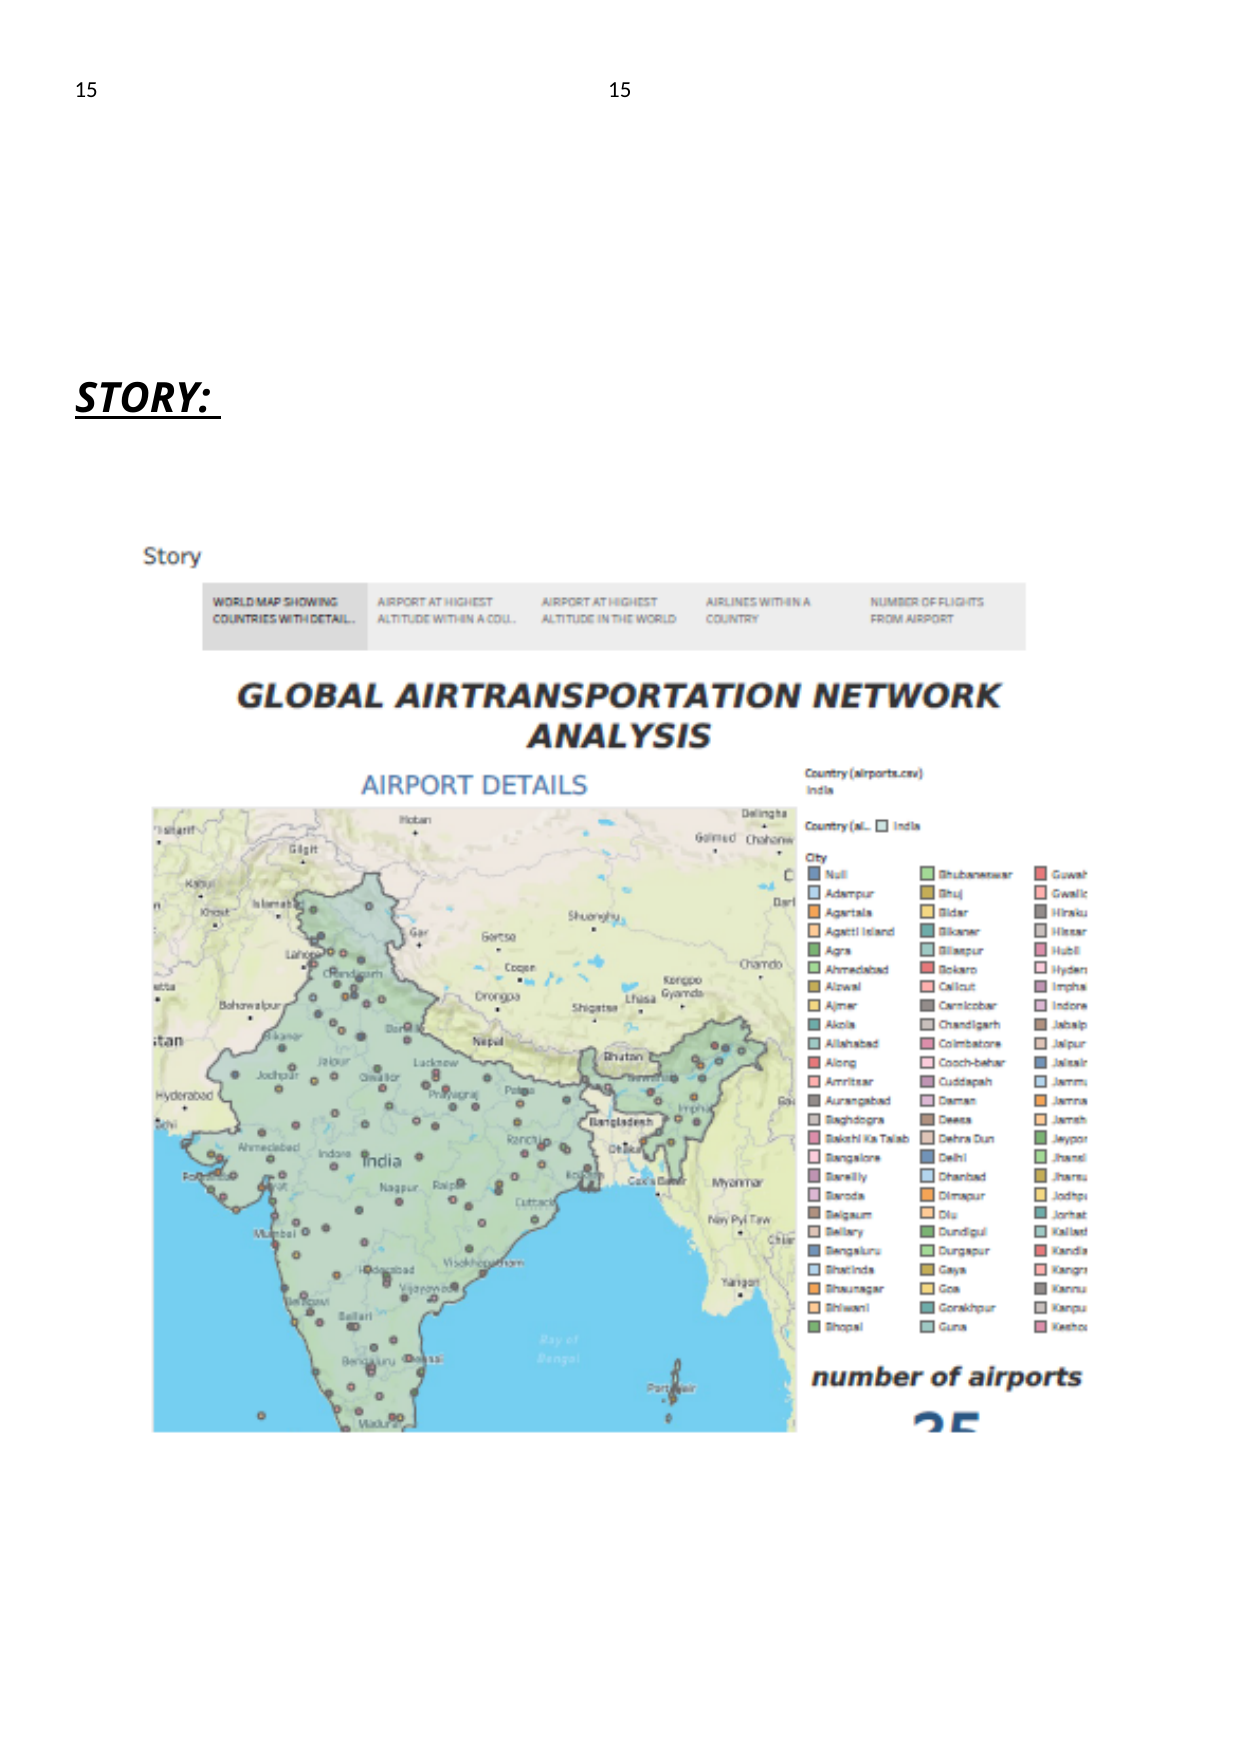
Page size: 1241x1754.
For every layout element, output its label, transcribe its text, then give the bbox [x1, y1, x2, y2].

text STORY: [75, 368, 1165, 425]
